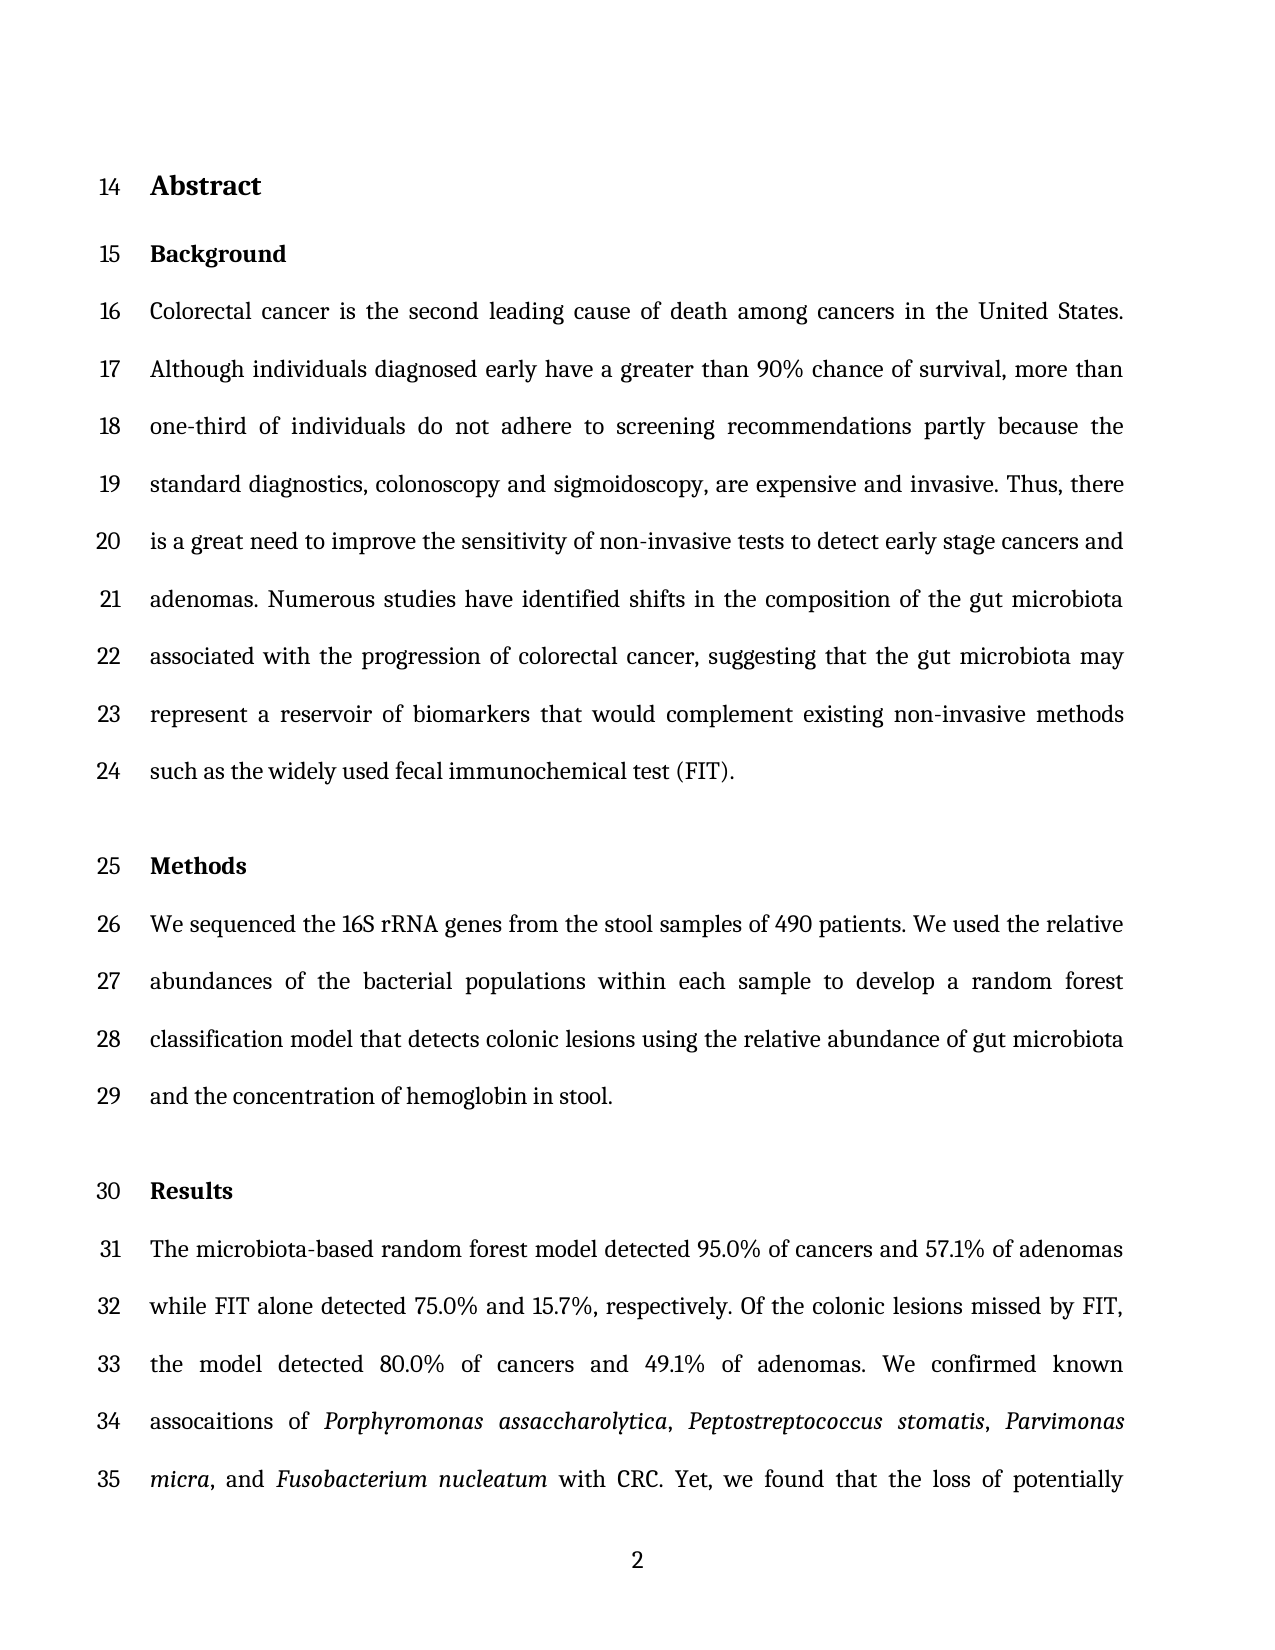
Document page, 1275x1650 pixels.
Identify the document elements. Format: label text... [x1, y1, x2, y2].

text Background Colorectal cancer is the second leading cause of death among cancers in the United States. Although individuals diagnosed early have a greater than 90% chance of survival, more than one-third of individuals do not adhere to screening recommendations partly because the standard diagnostics, colonoscopy and sigmoidoscopy, are expensive and invasive. Thus, there is a great need to improve the sensitivity of non-invasive tests to detect early stage cancers and adenomas. Numerous studies have identified shifts in the composition of the gut microbiota associated with the progression of colorectal cancer, suggesting that the gut microbiota may represent a reservoir of biomarkers that would complement existing non-invasive methods such as the widely used fecal immunochemical test (FIT). [150, 240, 1125, 786]
text Methods We sequenced the 16S rRNA genes from the stool samples of 490 patients. We used the relative abundances of the bacterial populations within each sample to develop a random forest classification model that detects colonic lesions using the relative abundance of gut microbiota and the concentration of hemoglobin in stool. [150, 852, 1125, 1111]
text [150, 1177, 1125, 1493]
subtitle Abstract [150, 169, 1125, 202]
